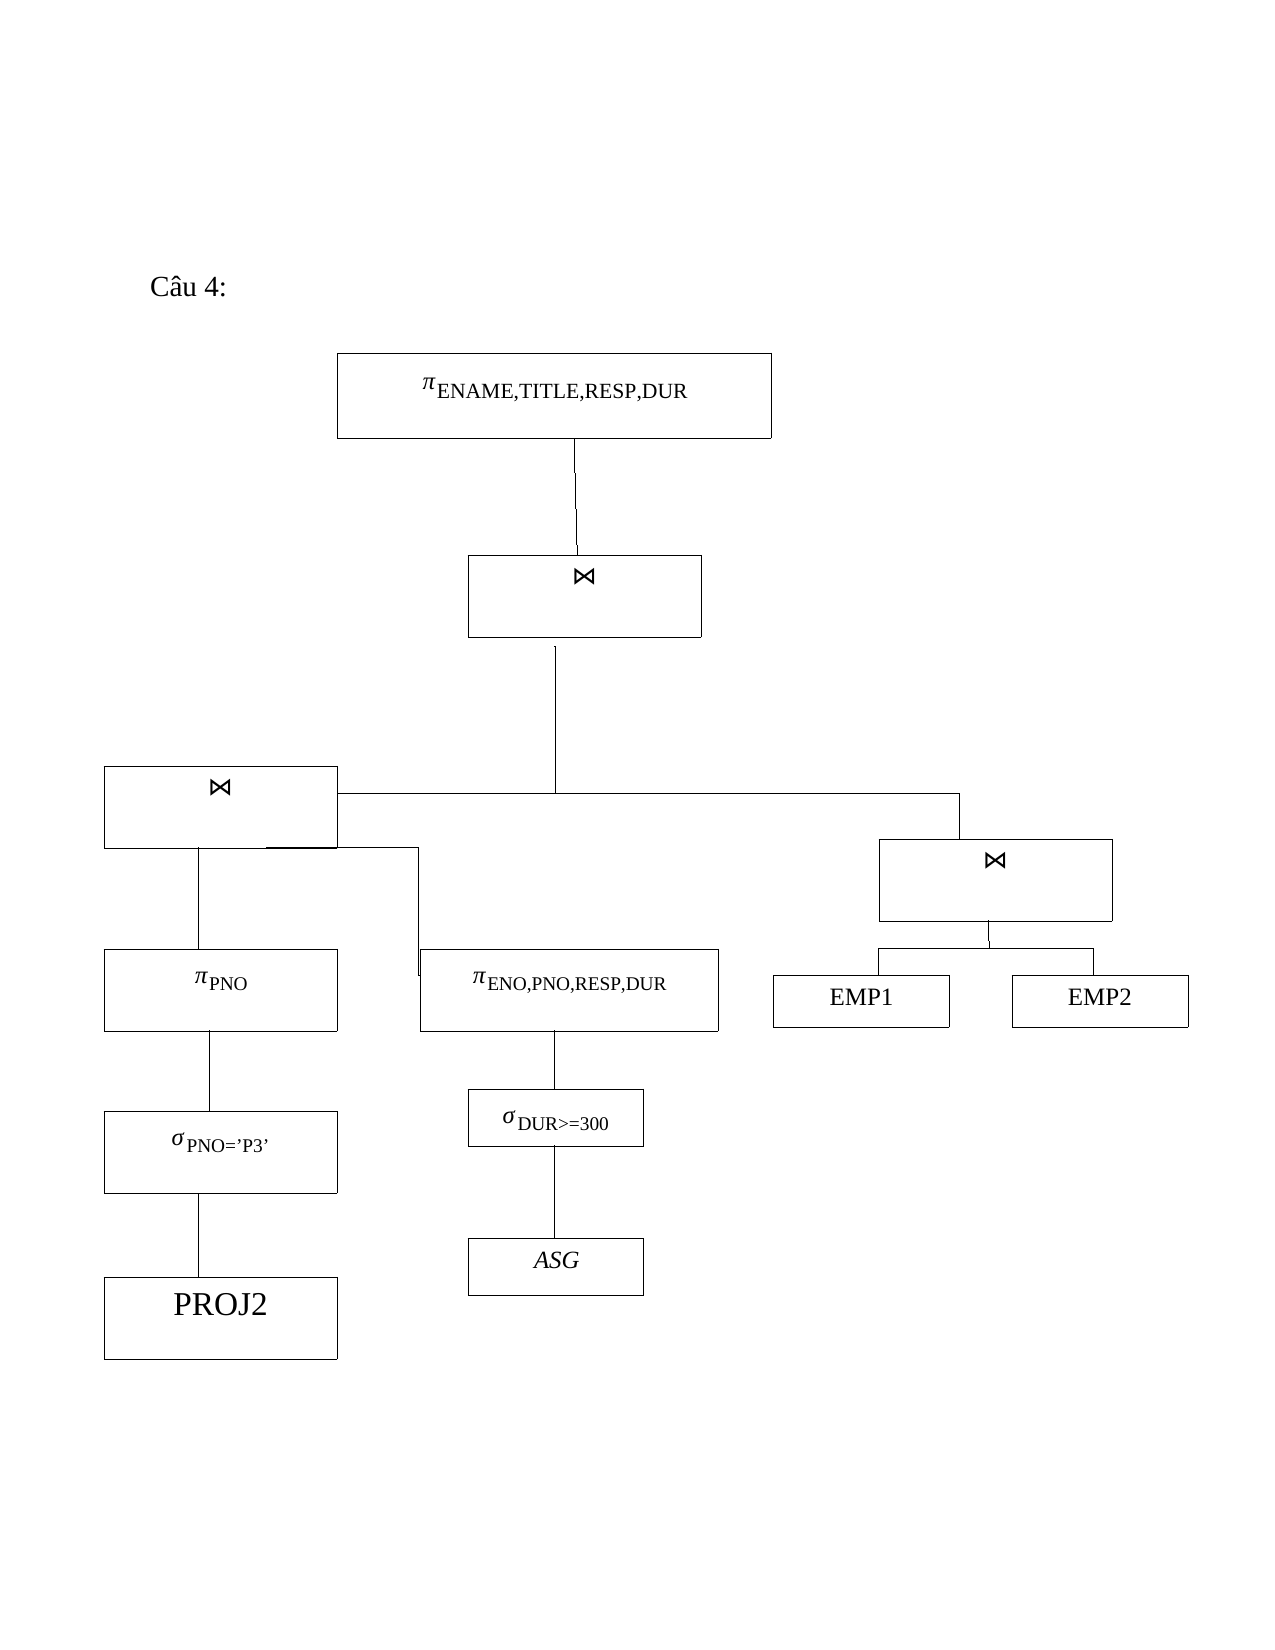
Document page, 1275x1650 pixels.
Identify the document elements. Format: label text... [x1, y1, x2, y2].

text Câu 4: [150, 269, 1125, 302]
